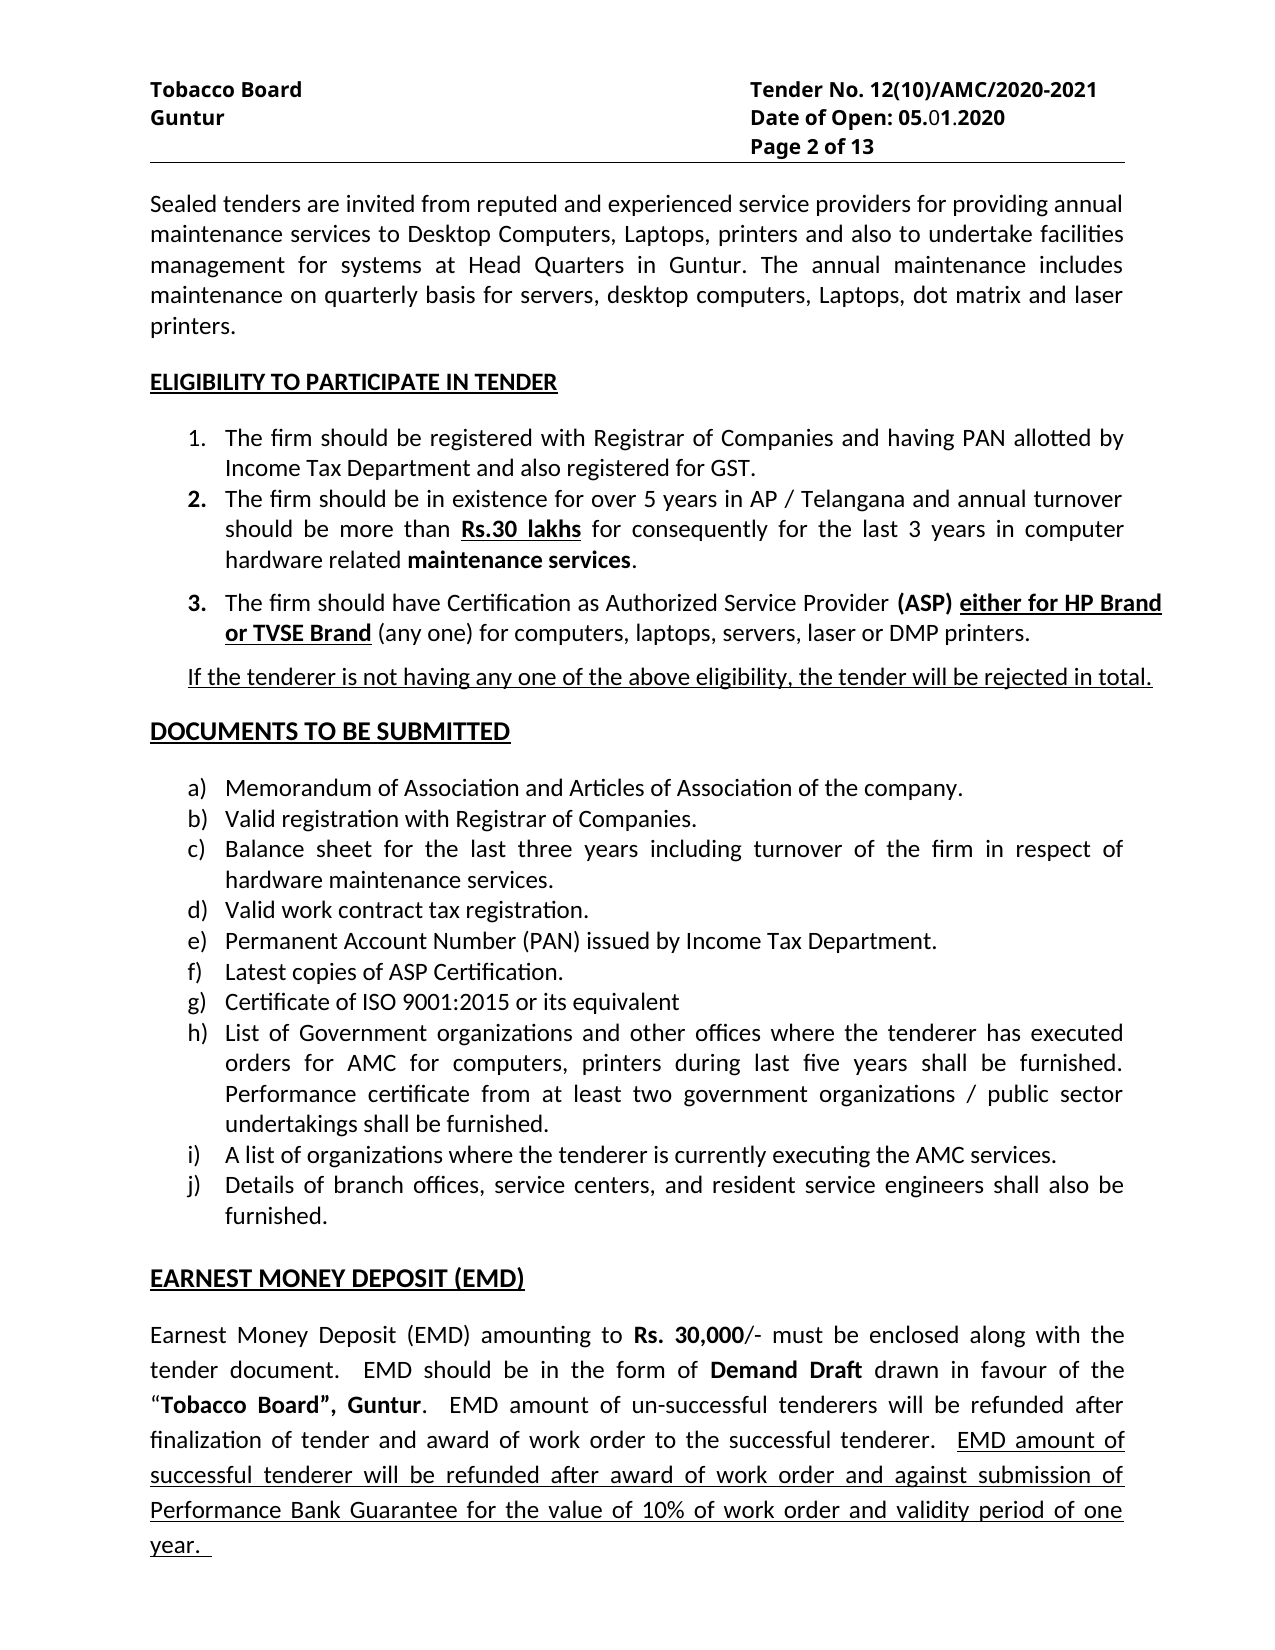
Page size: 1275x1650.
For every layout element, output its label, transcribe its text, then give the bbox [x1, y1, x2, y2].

list The firm should have Certification as Authorized Service Provider (ASP) either for HP Brand or TVSE Brand (any one) for computers, laptops, servers, laser or DMP printers. [187, 587, 1162, 648]
list Permanent Account Number (PAN) issued by Income Tax Department. [187, 925, 1125, 956]
list Details of branch offices, service centers, and resident service engineers shall also be furnished. [187, 1169, 1125, 1230]
text Sealed tenders are invited from reputed and experienced service providers for providing annual maintenance services to Desktop Computers, Laptops, printers and also to undertake facilities management for systems at Head Quarters in Guntur. The annual maintenance includes maintenance on quarterly basis for servers, desktop computers, Laptops, dot matrix and laser printers. [150, 188, 1125, 341]
list The firm should be in existence for over 5 years in AP / Telangana and annual turnover should be more than Rs.30 lakhs for consequently for the last 3 years in computer hardware related maintenance services. [187, 483, 1125, 574]
list List of Government organizations and other offices where the tenderer has executed orders for AMC for computers, printers during last five years shall be furnished. Performance certificate from at least two government organizations / public sector undertakings shall be furnished. [187, 1017, 1125, 1139]
list The firm should be registered with Registrar of Companies and having PAN allotted by Income Tax Department and also registered for GST. [187, 422, 1125, 483]
list Balance sheet for the last three years including turnover of the firm in respect of hardware maintenance services. [187, 834, 1125, 895]
text ELIGIBILITY TO PARTICIPATE IN TENDER [150, 366, 1125, 397]
list Latest copies of ASP Certification. [187, 956, 1125, 986]
list Memorandum of Association and Articles of Association of the company. [187, 773, 1125, 803]
text DOCUMENTS TO BE SUBMITTED [150, 714, 1125, 747]
text EARNEST MONEY DEPOSIT (EMD) [150, 1261, 1125, 1294]
list A list of organizations where the tenderer is currently executing the AMC services. [187, 1139, 1125, 1169]
list Certificate of ISO 9001:2015 or its equivalent [187, 986, 1125, 1017]
text Earnest Money Deposit (EMD) amounting to Rs. 30,000/- must be enclosed along with the tender document. EMD should be in the form of Demand Draft drawn in favour of the “Tobacco Board”, Guntur. EMD amount of un-successful tenderers will be refunded after finalization of tender and award of work order to the successful tenderer. EMD amount of successful tenderer will be refunded after award of work order and against submission of Performance Bank Guarantee for the value of 10% of work order and validity period of one year. [150, 1487, 1125, 1560]
list Valid registration with Registrar of Companies. [187, 803, 1125, 834]
text If the tenderer is not having any one of the above eligibility, the tender will be rejected in total. [187, 661, 1162, 691]
list Valid work contract tax registration. [187, 895, 1125, 925]
text Earnest Money Deposit (EMD) amounting to Rs. 30,000/- must be enclosed along with the tender document. EMD should be in the form of Demand Draft drawn in favour of the “Tobacco Board”, Guntur. EMD amount of un-successful tenderers will be refunded after finalization of tender and award of work order to the successful tenderer. EMD amount of successful tenderer will be refunded after award of work order and against submission of Performance Bank Guarantee for the value of 10% of work order and validity period of one year. [150, 1320, 1125, 1486]
